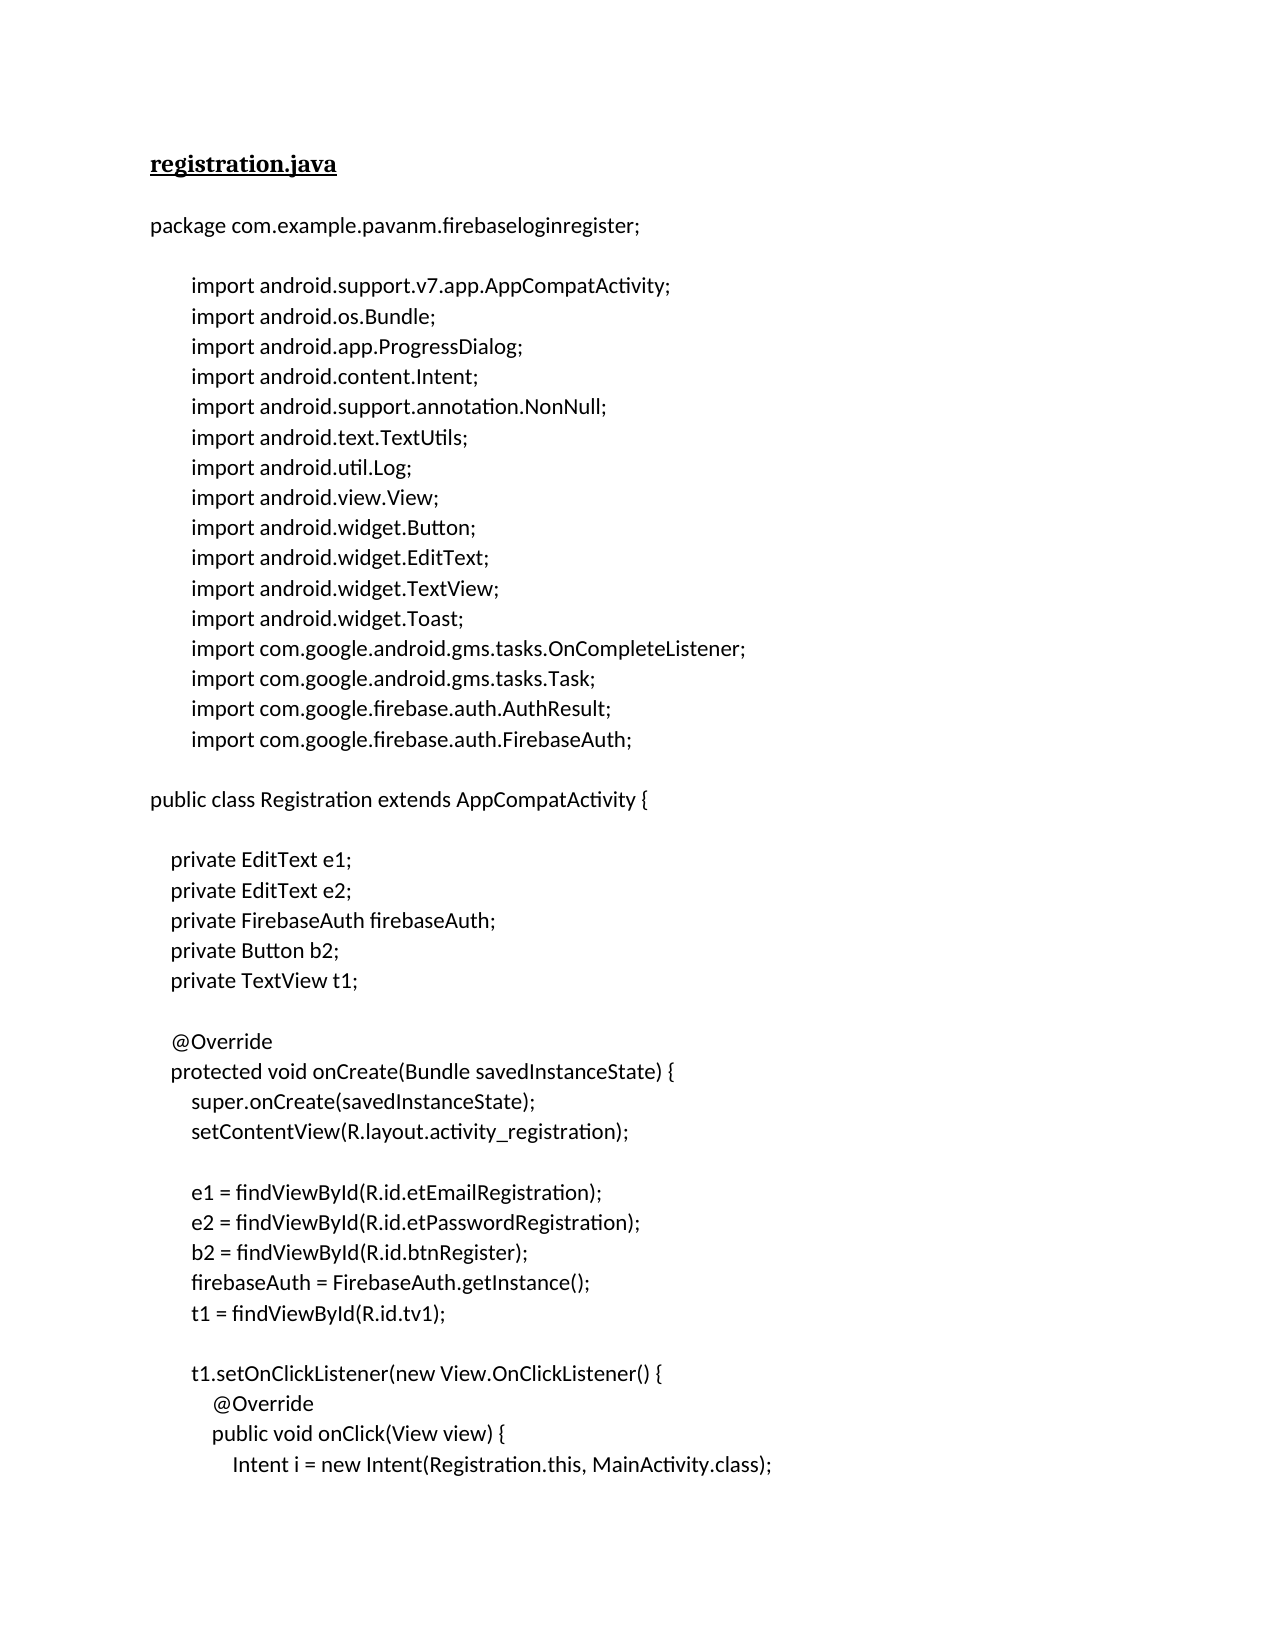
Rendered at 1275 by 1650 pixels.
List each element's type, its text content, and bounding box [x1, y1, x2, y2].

text import android.support.annotation.NonNull; [150, 392, 1125, 421]
text import android.util.Log; [150, 453, 1125, 481]
text import android.widget.Button; [150, 513, 1125, 541]
text import android.widget.Toast; [150, 604, 1125, 632]
text registration.java [150, 150, 1125, 179]
text private EditText e2; [150, 876, 1125, 904]
text import android.widget.TextView; [150, 574, 1125, 602]
text private TextView t1; [150, 966, 1125, 994]
text @Override [150, 1389, 1125, 1417]
text import android.content.Intent; [150, 362, 1125, 390]
text import android.view.View; [150, 483, 1125, 511]
text e2 = findViewById(R.id.etPasswordRegistration); [150, 1208, 1125, 1236]
text setContentView(R.layout.activity_registration); [150, 1117, 1125, 1146]
text e1 = findViewById(R.id.etEmailRegistration); [150, 1178, 1125, 1206]
text b2 = findViewById(R.id.btnRegister); [150, 1238, 1125, 1266]
text private EditText e1; [150, 846, 1125, 874]
text private FirebaseAuth firebaseAuth; [150, 906, 1125, 934]
text Intent i = new Intent(Registration.this, MainActivity.class); [150, 1450, 1125, 1478]
text import android.widget.EditText; [150, 543, 1125, 572]
text import android.os.Bundle; [150, 302, 1125, 330]
text public void onClick(View view) { [150, 1419, 1125, 1448]
text import com.google.firebase.auth.FirebaseAuth; [150, 725, 1125, 753]
text import android.app.ProgressDialog; [150, 332, 1125, 360]
text public class Registration extends AppCompatActivity { [150, 785, 1125, 813]
text import android.text.TextUtils; [150, 423, 1125, 451]
text private Button b2; [150, 936, 1125, 964]
text protected void onCreate(Bundle savedInstanceState) { [150, 1057, 1125, 1085]
text t1 = findViewById(R.id.tv1); [150, 1299, 1125, 1327]
text import com.google.firebase.auth.AuthResult; [150, 694, 1125, 723]
text super.onCreate(savedInstanceState); [150, 1087, 1125, 1115]
text @Override [150, 1027, 1125, 1055]
text package com.example.pavanm.firebaseloginregister; [150, 211, 1125, 239]
text firebaseAuth = FirebaseAuth.getInstance(); [150, 1268, 1125, 1297]
text import com.google.android.gms.tasks.OnCompleteListener; [150, 634, 1125, 662]
text import android.support.v7.app.AppCompatActivity; [150, 272, 1125, 300]
text t1.setOnClickListener(new View.OnClickListener() { [150, 1359, 1125, 1387]
text import com.google.android.gms.tasks.Task; [150, 664, 1125, 692]
